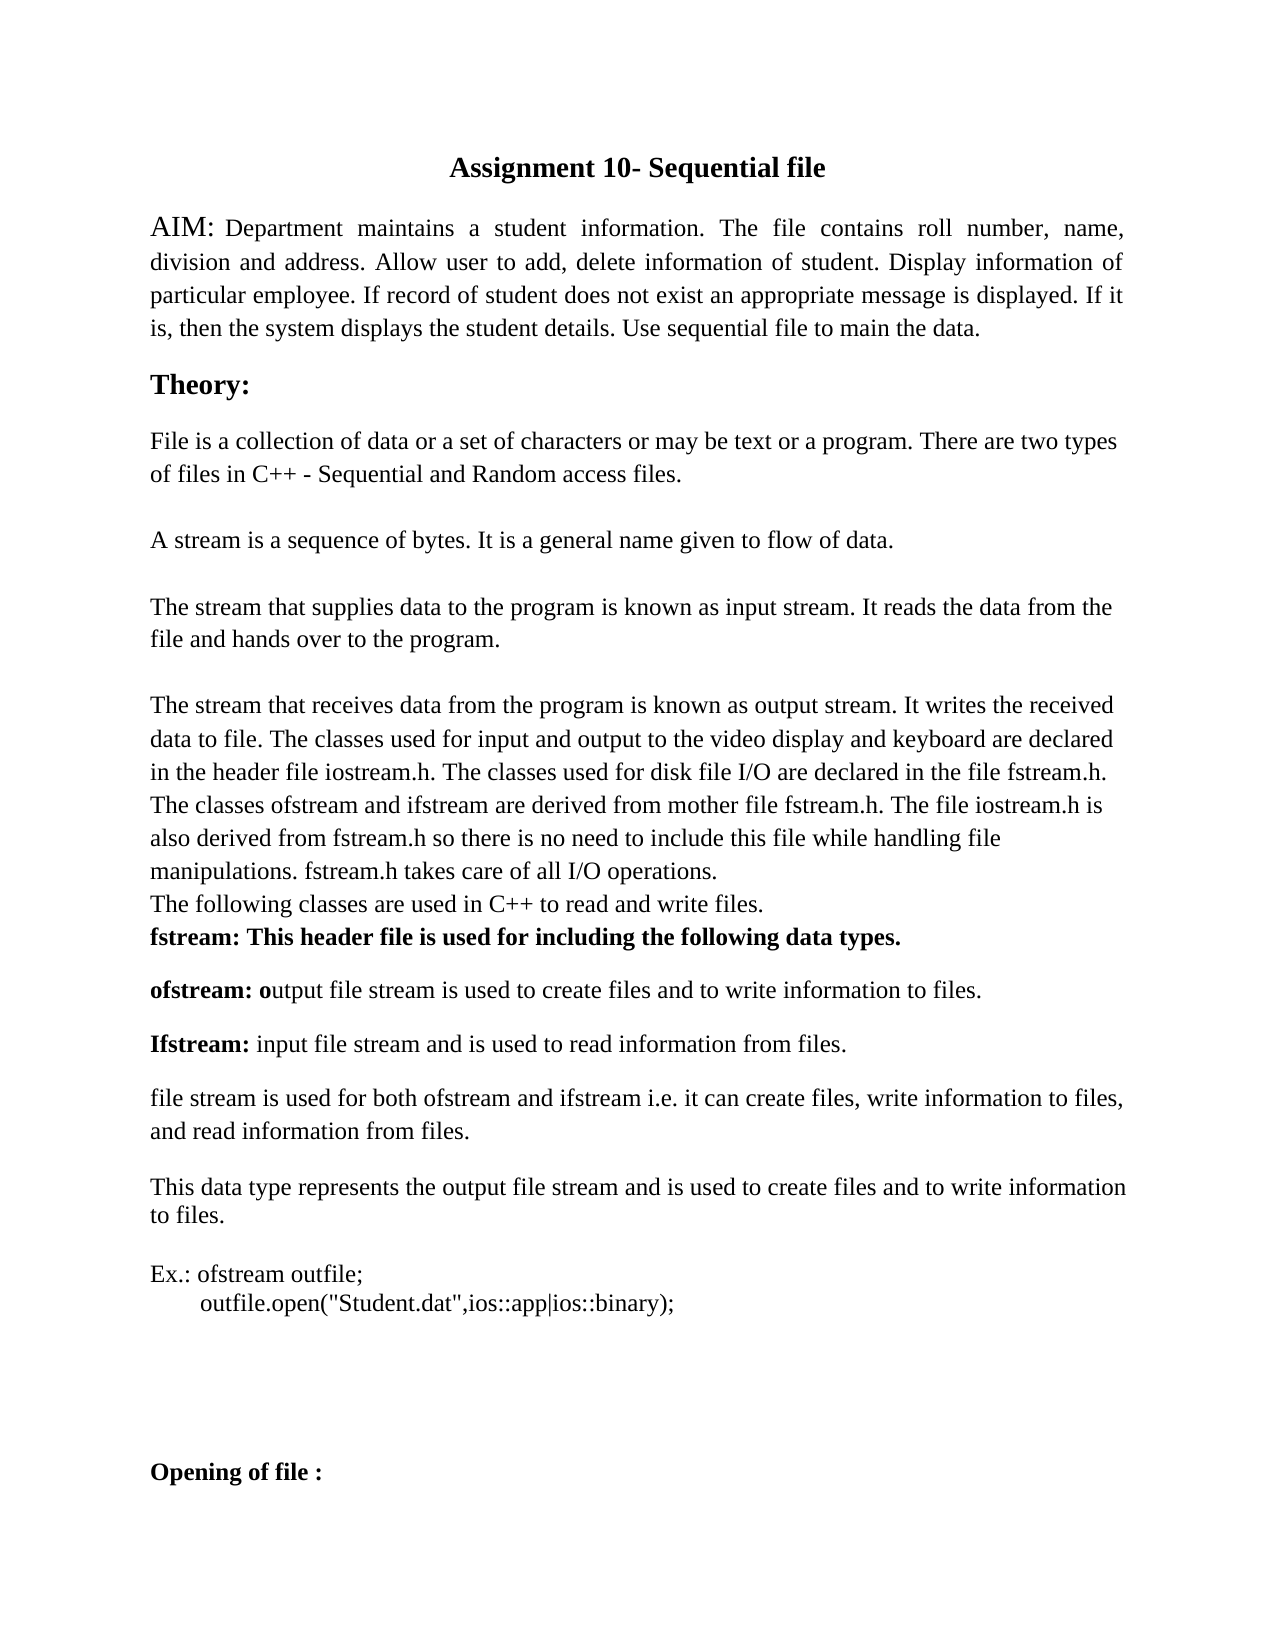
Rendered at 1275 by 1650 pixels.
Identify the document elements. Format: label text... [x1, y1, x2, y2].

text ofstream: output file stream is used to create files and to write information to files. [150, 976, 1125, 1004]
text Ifstream: input file stream and is used to read information from files. [150, 1029, 1125, 1058]
text file stream is used for both ofstream and ifstream i.e. it can create files, write information to files, and read information from files. [150, 1083, 1125, 1145]
text outfile.open("Student.dat",ios::app|ios::binary); [150, 1288, 1125, 1317]
text Theory: [150, 367, 1125, 401]
text Ex.: ofstream outfile; [150, 1259, 1125, 1288]
text AIM: Department maintains a student information. The file contains roll number, name, division and address. Allow user to add, delete information of student. Display information of particular employee. If record of student does not exist an appropriate message is displayed. If it is, then the system displays the student details. Use sequential file to main the data. [150, 209, 1125, 342]
text Assignment 10- Sequential file [150, 150, 1125, 183]
table_header This data type represents the output file stream and is used to create files and to write information to files. [149, 1170, 1133, 1231]
text Opening of file : [150, 1457, 1125, 1486]
text File is a collection of data or a set of characters or may be text or a program. There are two types of files in C++ - Sequential and Random access files. A stream is a sequence of bytes. It is a general name given to flow of data. The stream that supplies data to the program is known as input stream. It reads the data from the file and hands over to the program. The stream that receives data from the program is known as output stream. It writes the received data to file. The classes used for input and output to the video display and keyboard are declared in the header file iostream.h. The classes used for disk file I/O are declared in the file fstream.h. The classes ofstream and ifstream are derived from mother file fstream.h. The file iostream.h is also derived from fstream.h so there is no need to include this file while handling file manipulations. fstream.h takes care of all I/O operations. The following classes are used in C++ to read and write files. fstream: This header file is used for including the following data types. [150, 426, 1125, 951]
